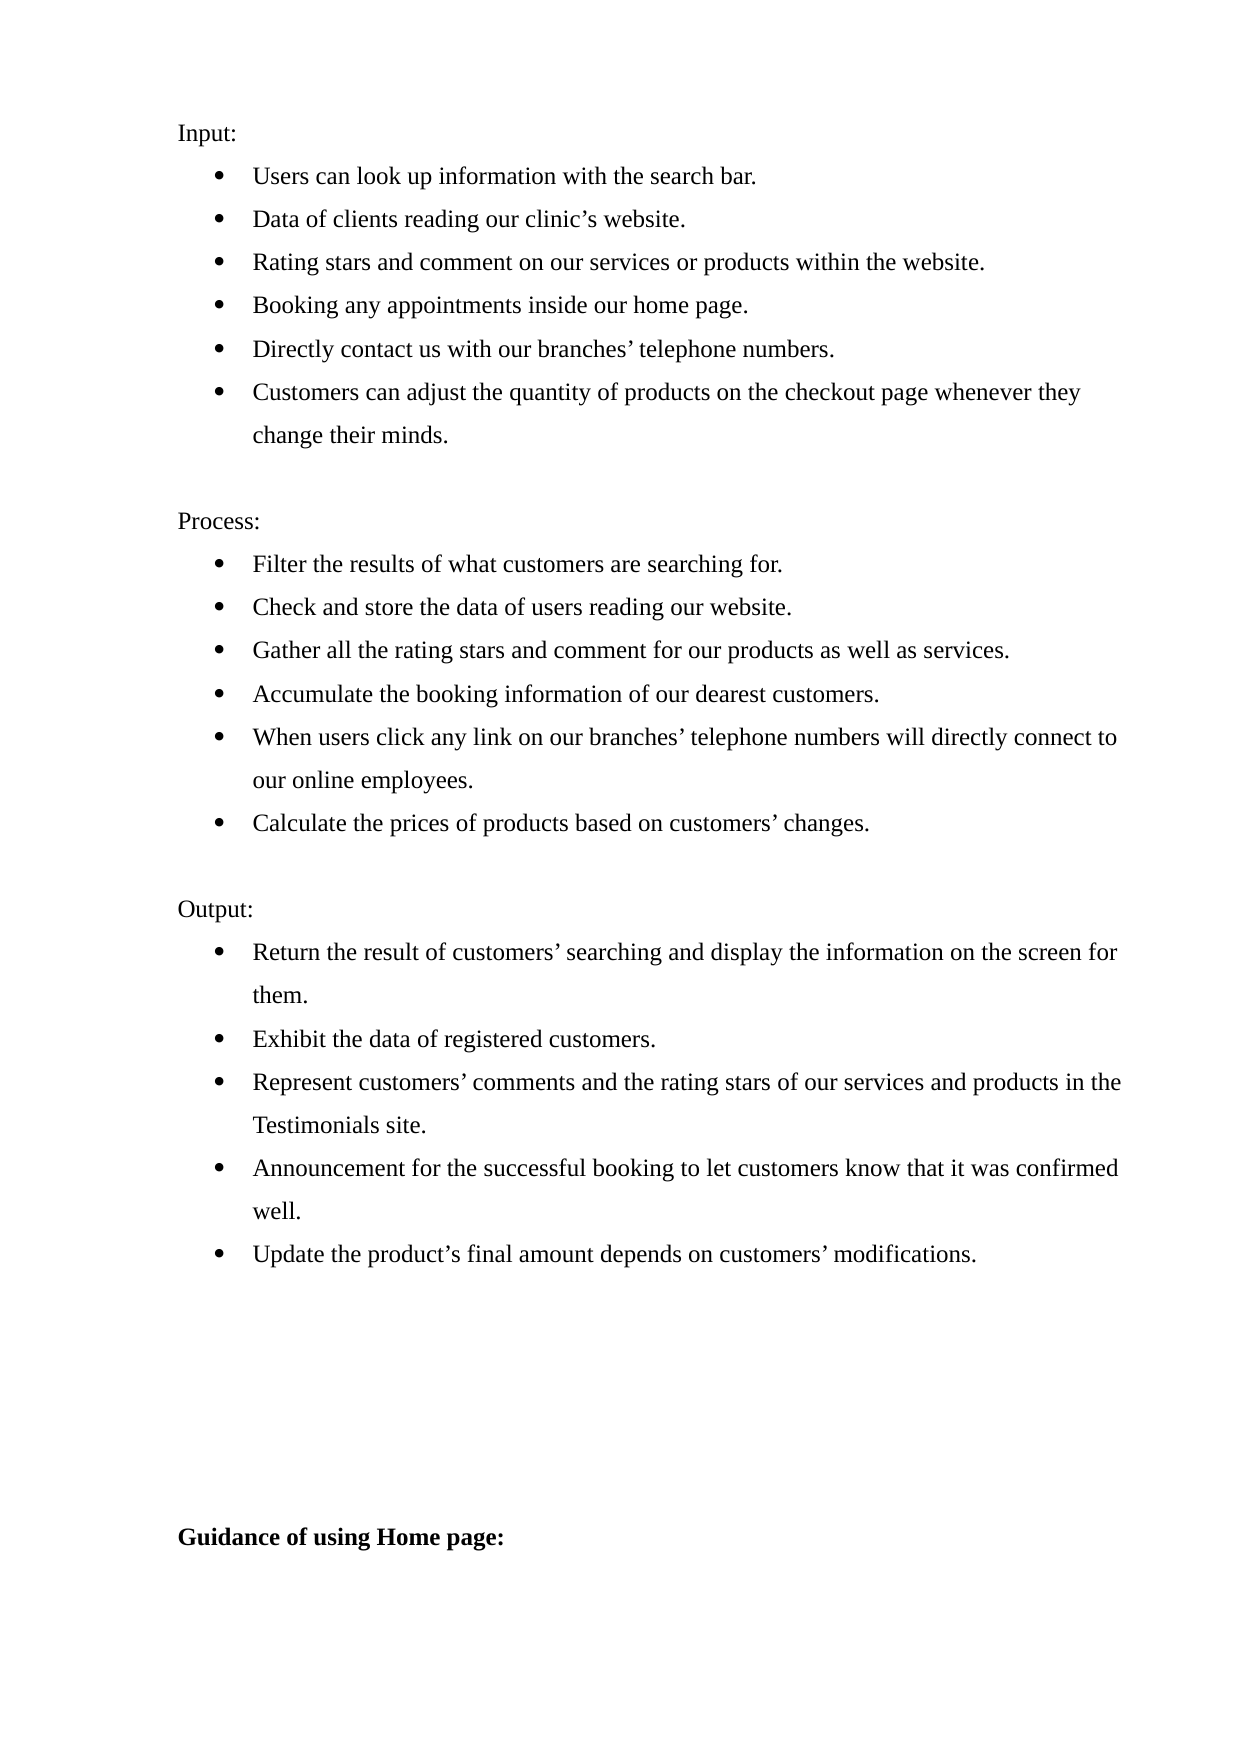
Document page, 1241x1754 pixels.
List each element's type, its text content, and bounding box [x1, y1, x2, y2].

list Check and store the data of users reading our website. [215, 592, 1122, 621]
list Users can look up information with the search bar. [215, 161, 1122, 190]
text Process: [177, 506, 1122, 535]
list Calculate the prices of products based on customers’ changes. [215, 808, 1122, 837]
text Guidance of using Home page: [177, 1522, 1122, 1550]
list When users click any link on our branches’ telephone numbers will directly connect to our online employees. [215, 722, 1122, 794]
list Filter the results of what customers are searching for. [215, 549, 1122, 578]
list Directly contact us with our branches’ telephone numbers. [215, 334, 1122, 362]
list Customers can adjust the quantity of products on the checkout page whenever they change their minds. [215, 377, 1122, 449]
list Accumulate the booking information of our dearest customers. [215, 679, 1122, 707]
list Exhibit the data of registered customers. [215, 1024, 1122, 1052]
list Rating stars and comment on our services or products within the website. [215, 247, 1122, 276]
list Booking any appointments inside our home page. [215, 291, 1122, 319]
list Return the result of customers’ searching and display the information on the screen for them. [215, 937, 1122, 1009]
list Data of clients reading our clinic’s website. [215, 204, 1122, 233]
list Announcement for the successful booking to let customers know that it was confirmed well. [215, 1153, 1122, 1225]
text Input: [177, 118, 1122, 147]
list Represent customers’ comments and the rating stars of our services and products in the Testimonials site. [215, 1067, 1122, 1139]
list Gather all the rating stars and comment for our products as well as services. [215, 636, 1122, 664]
list Update the product’s final amount depends on customers’ modifications. [215, 1239, 1122, 1268]
text Output: [177, 894, 1122, 923]
